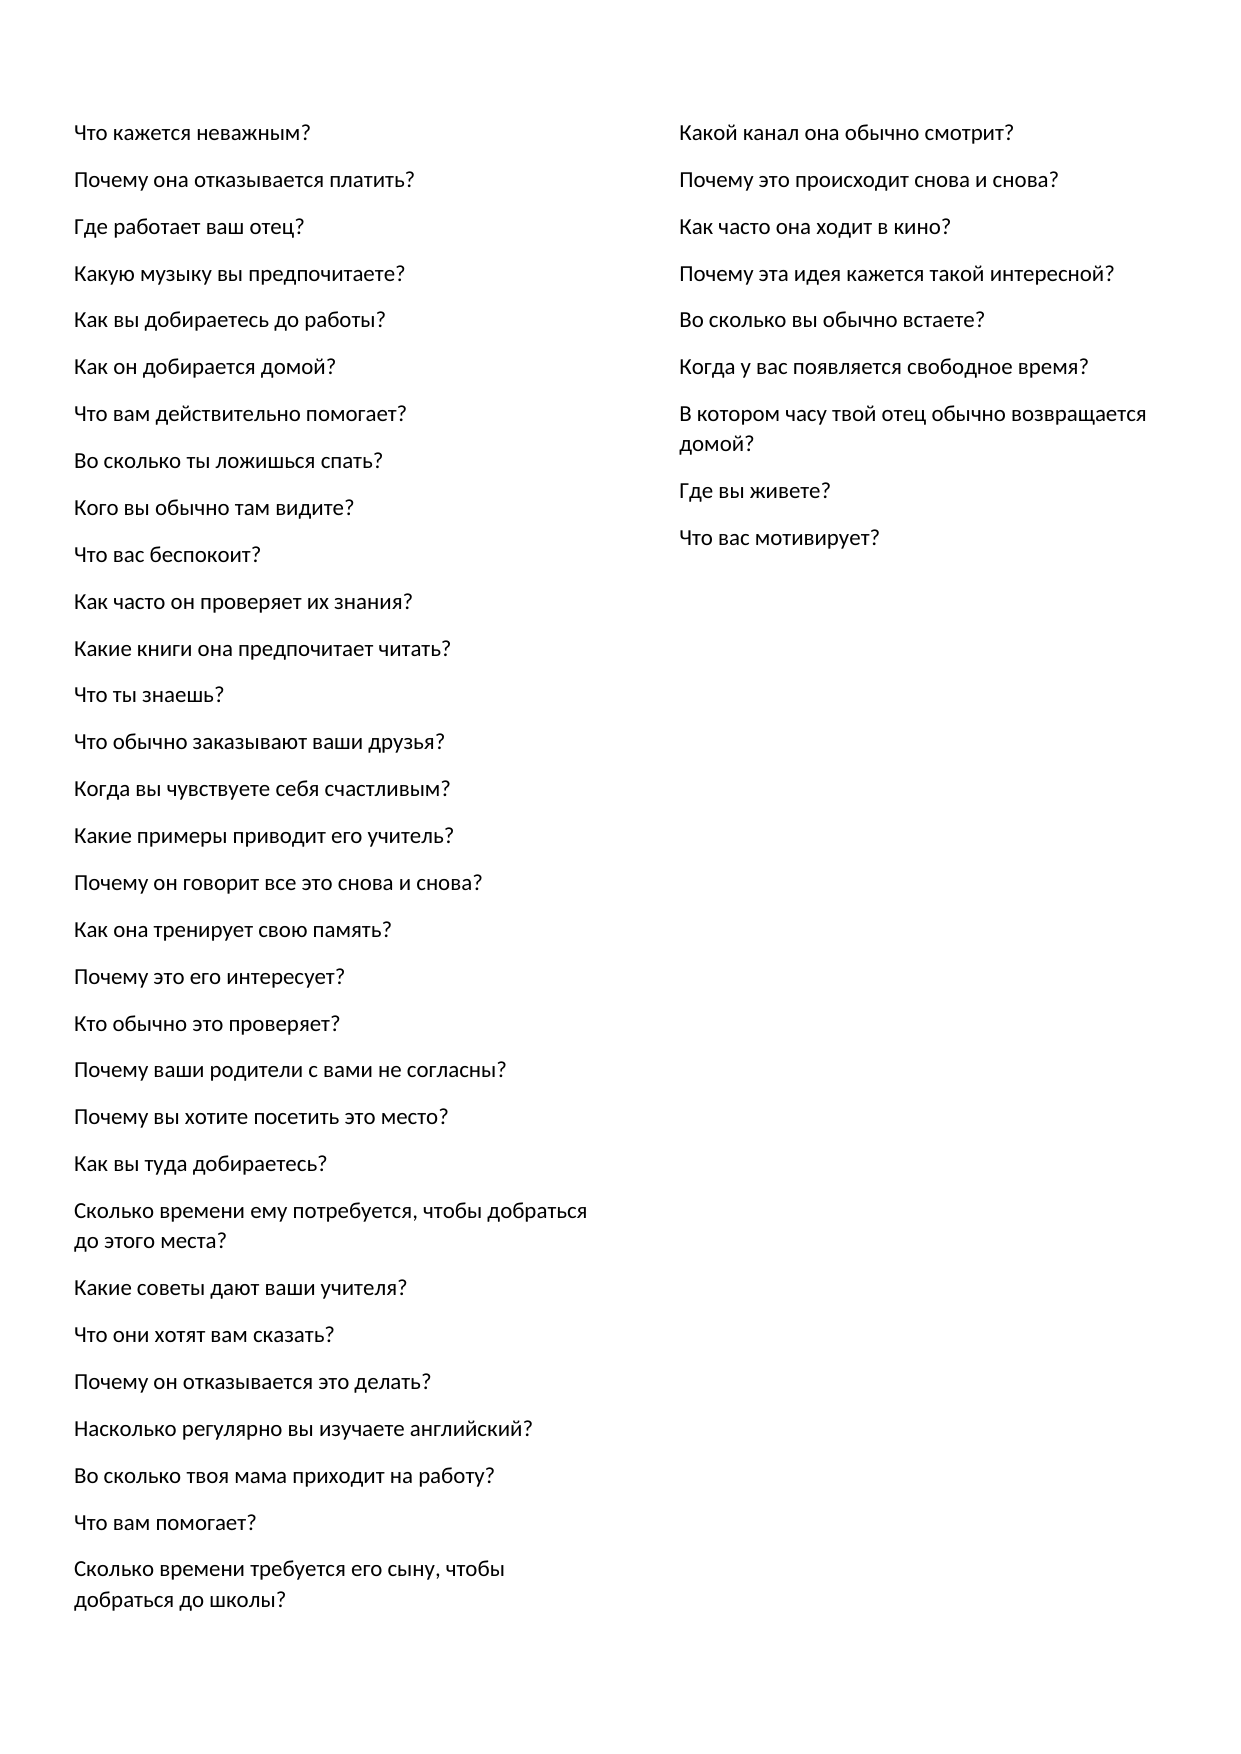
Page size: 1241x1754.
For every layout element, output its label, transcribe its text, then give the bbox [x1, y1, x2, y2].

text Почему она отказывается платить? [74, 165, 605, 193]
text Где вы живете? [679, 476, 1211, 504]
text Что вам помогает? [74, 1508, 605, 1536]
text Какие советы дают ваши учителя? [74, 1273, 605, 1301]
text Почему эта идея кажется такой интересной? [679, 259, 1211, 287]
text Как вы добираетесь до работы? [74, 306, 605, 334]
text Кого вы обычно там видите? [74, 493, 605, 521]
text Что кажется неважным? [74, 118, 605, 146]
text Как часто она ходит в кино? [679, 212, 1211, 240]
text Почему вы хотите посетить это место? [74, 1102, 605, 1131]
text Когда у вас появляется свободное время? [679, 352, 1211, 381]
text Что обычно заказывают ваши друзья? [74, 727, 605, 756]
text Что вас беспокоит? [74, 540, 605, 568]
text В котором часу твой отец обычно возвращается домой? [679, 399, 1211, 458]
text Во сколько вы обычно встаете? [679, 306, 1211, 334]
text Какую музыку вы предпочитаете? [74, 259, 605, 287]
text Во сколько ты ложишься спать? [74, 446, 605, 474]
text Что ты знаешь? [74, 681, 605, 709]
text Какие книги она предпочитает читать? [74, 634, 605, 662]
text Почему он отказывается это делать? [74, 1367, 605, 1395]
text Насколько регулярно вы изучаете английский? [74, 1414, 605, 1442]
text Во сколько твоя мама приходит на работу? [74, 1461, 605, 1489]
text Сколько времени требуется его сыну, чтобы добраться до школы? [74, 1554, 605, 1613]
text Как она тренирует свою память? [74, 915, 605, 943]
text Почему это происходит снова и снова? [679, 165, 1211, 193]
text Почему ваши родители с вами не согласны? [74, 1056, 605, 1084]
text Кто обычно это проверяет? [74, 1009, 605, 1037]
text Как часто он проверяет их знания? [74, 587, 605, 615]
text Как вы туда добираетесь? [74, 1149, 605, 1177]
text Что они хотят вам сказать? [74, 1320, 605, 1348]
text Где работает ваш отец? [74, 212, 605, 240]
text Сколько времени ему потребуется, чтобы добраться до этого места? [74, 1196, 605, 1254]
text Когда вы чувствуете себя счастливым? [74, 774, 605, 802]
text Какие примеры приводит его учитель? [74, 821, 605, 849]
text Как он добирается домой? [74, 352, 605, 381]
text Почему это его интересует? [74, 962, 605, 990]
text Что вас мотивирует? [679, 523, 1211, 551]
text Какой канал она обычно смотрит? [679, 118, 1211, 146]
text Что вам действительно помогает? [74, 399, 605, 427]
text Почему он говорит все это снова и снова? [74, 868, 605, 896]
